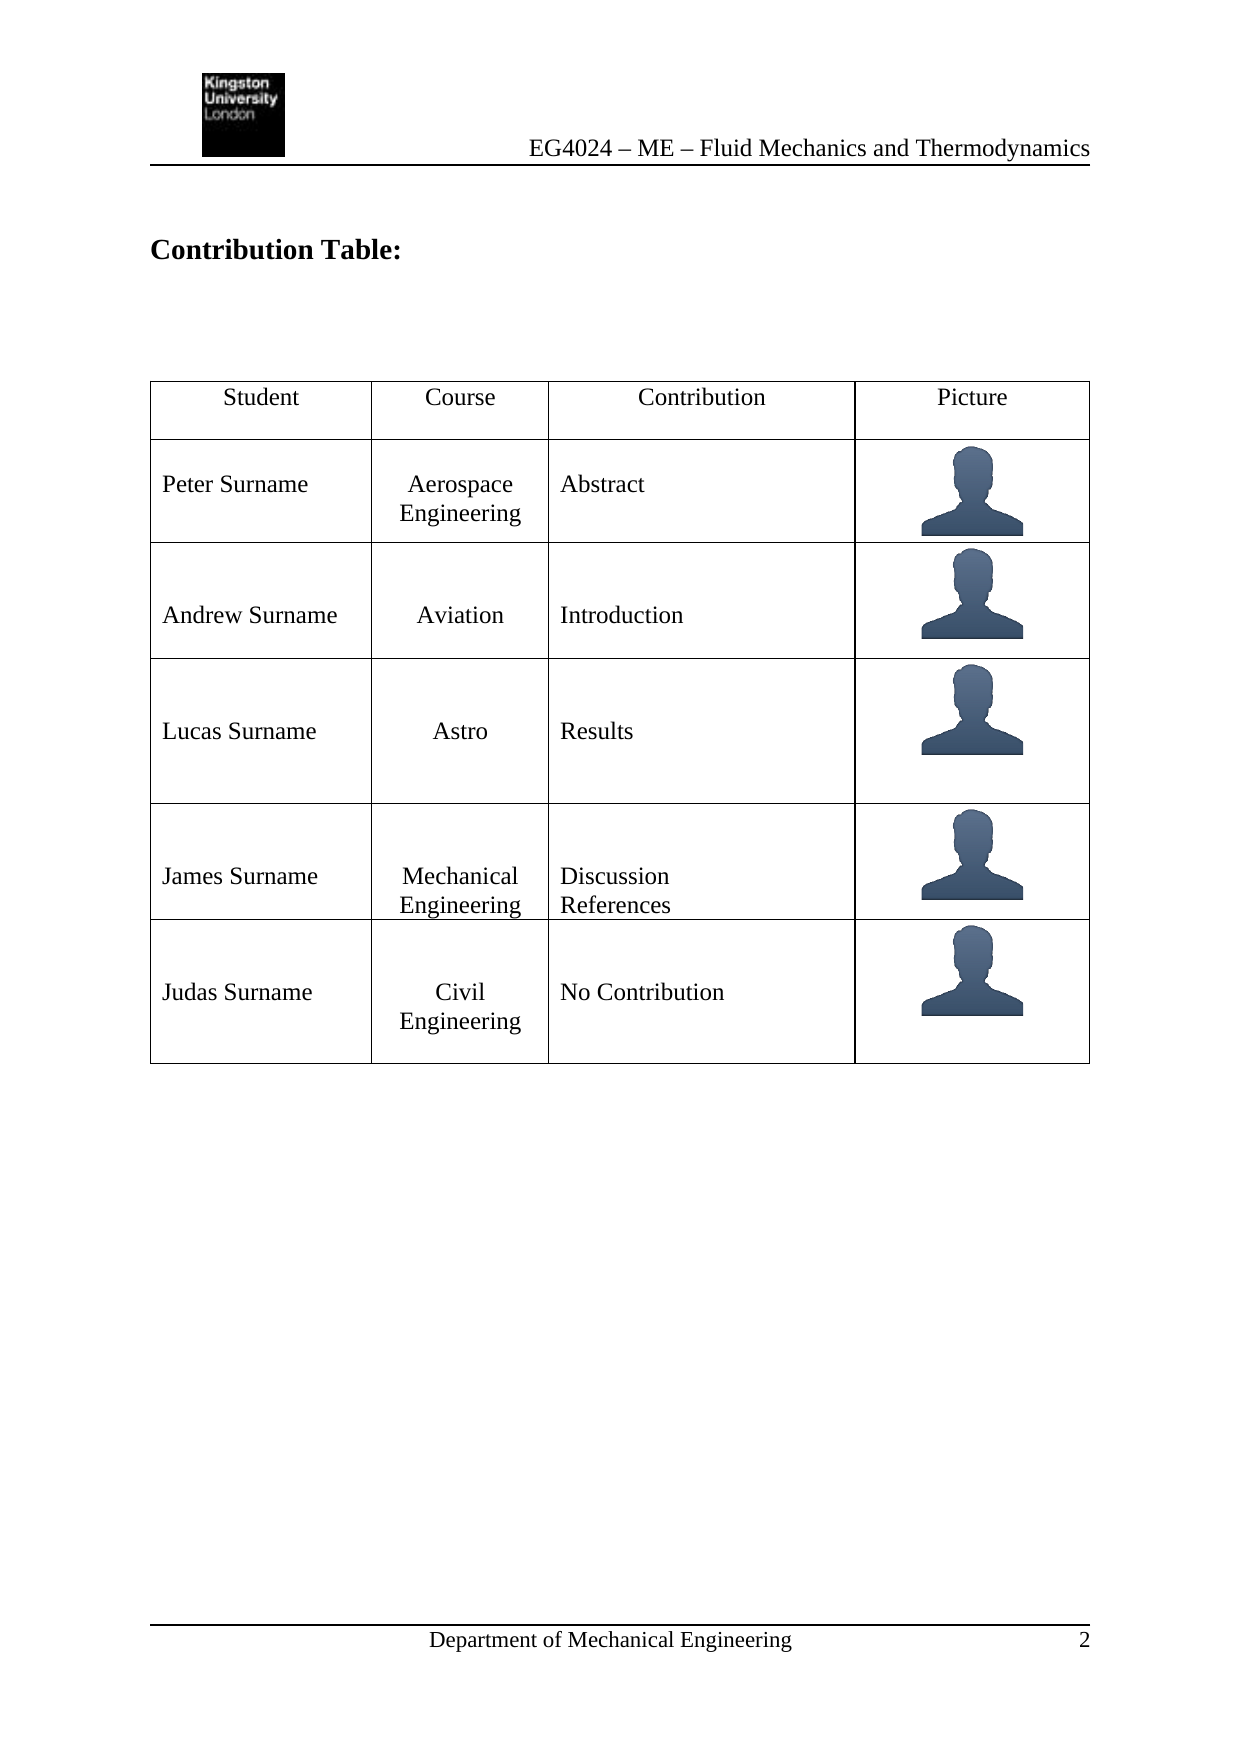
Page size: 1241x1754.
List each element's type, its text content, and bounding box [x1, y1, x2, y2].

table_cell No Contribution [549, 920, 854, 1063]
table_header Student [151, 382, 371, 439]
picture [202, 73, 285, 157]
table_cell Discussion References [549, 804, 854, 918]
table_cell Andrew Surname [151, 543, 371, 658]
picture [921, 440, 1024, 645]
table_cell Judas Surname [151, 920, 371, 1063]
table_cell [856, 440, 921, 542]
table_cell Abstract [549, 440, 854, 542]
table_cell [856, 920, 1089, 1063]
picture [921, 803, 1024, 906]
table_cell [856, 804, 1089, 918]
text Contribution Table: [150, 232, 1090, 266]
table_cell [856, 659, 1089, 802]
table_cell [1024, 440, 1089, 542]
table_cell Aerospace Engineering [372, 440, 548, 542]
table_header Picture [856, 382, 1089, 439]
picture [921, 658, 1024, 761]
table_cell [856, 543, 1089, 658]
table_cell James Surname [151, 804, 371, 918]
table_header Contribution [549, 382, 854, 439]
table_cell Aviation [372, 543, 548, 658]
table_cell Civil Engineering [372, 920, 548, 1063]
table_cell Results [549, 659, 854, 802]
table_cell Introduction [549, 543, 854, 658]
table_cell Astro [372, 659, 548, 802]
table_cell Peter Surname [151, 440, 371, 542]
picture [921, 919, 1024, 1022]
table_header Course [372, 382, 548, 439]
table_cell Mechanical Engineering [372, 804, 548, 918]
table_cell Lucas Surname [151, 659, 371, 802]
